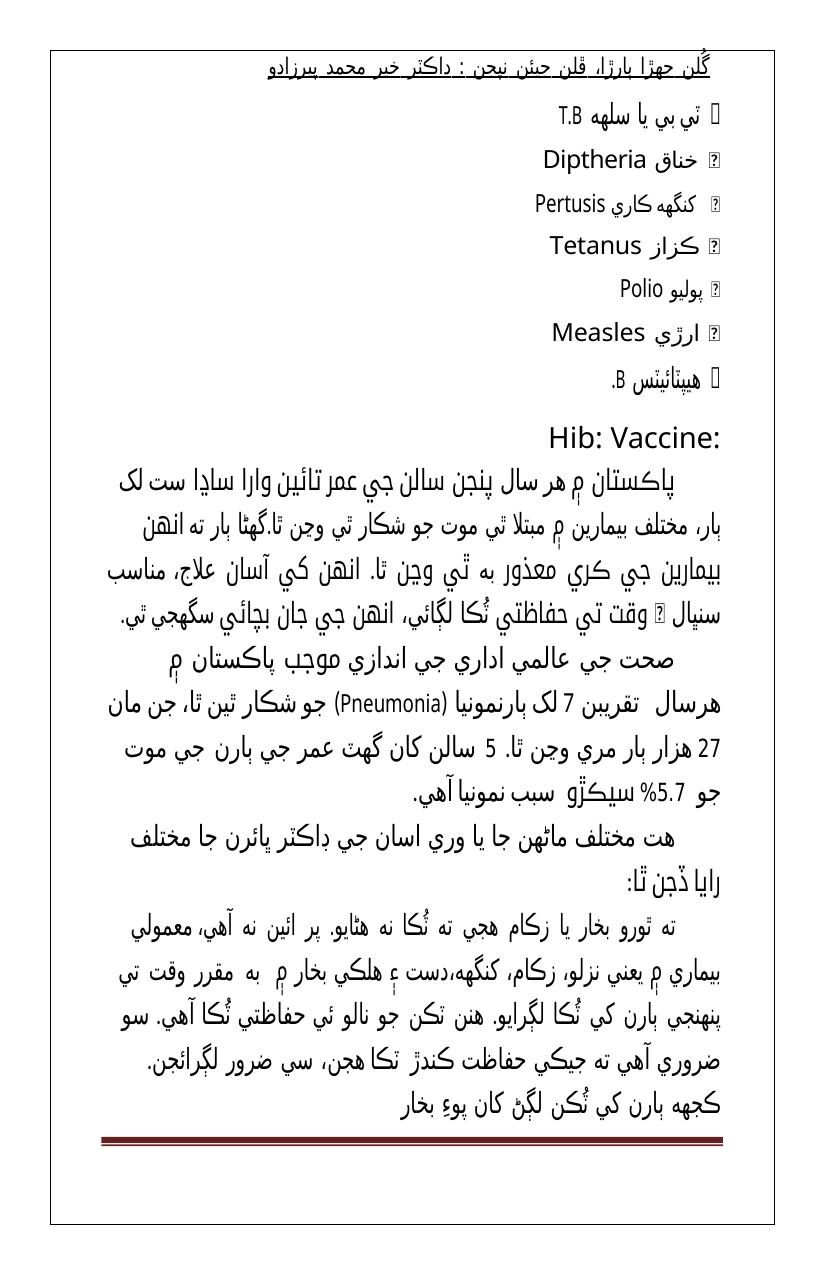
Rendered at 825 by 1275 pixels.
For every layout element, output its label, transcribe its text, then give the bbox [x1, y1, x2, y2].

text Hib: Vaccine: [168, 418, 721, 457]
text Measles ارڙي  [168, 314, 721, 348]
text Tetanus ڪزاز  [168, 228, 721, 262]
text ته ٿورو بخار يا زڪام هجي ته ٽُڪا نه هڻايو. پر ائين نه آهي، معمولي بيماري ۾ يعني نزلو، زڪام، کنگهه،دست ۽ هلڪي بخار ۾ به مقرر وقت تي پنهنجي ٻارن کي ٽُڪا لڳرايو. هنن ٽڪن جو نالو ئي حفاظتي ٽُڪا آهي. سو ضروري آهي ته جيڪي حفاظت ڪندڙ ٽڪا هجن، سي ضرور لڳرائجن. ڪجهه ٻارن کي ٽُڪن لڳڻ کان پوءِ بخار [105, 907, 721, 1121]
text هت مختلف ماڻهن جا يا وري اسان جي ڊاڪٽر ڀائرن جا مختلف رايا ڏجن ٿا: [105, 818, 721, 898]
text Diptheria خناق  [168, 142, 721, 176]
text  ٽي بي يا سلهه T.B [168, 94, 721, 133]
text Pertusis کنگهه ڪاري  [168, 185, 721, 219]
text Polio پوليو  [168, 271, 721, 305]
text صحت جي عالمي اداري جي اندازي موجب پاڪستان ۾ هرسال تقريبن 7 لک ٻارنمونيا (Pneumonia) جو شڪار ٿين ٿا، جن مان 27 هزار ٻار مري وڃن ٿا. 5 سالن کان گهٽ عمر جي ٻارن جي موت جو 5.7% سيڪڙو سبب نمونيا آهي. [105, 640, 721, 809]
text  هيپٽائيٽس B. [168, 357, 721, 397]
text پاڪستان ۾ هر سال پنجن سالن جي عمر تائين وارا ساڍا ست لک ٻار، مختلف بيمارين ۾ مبتلا ٿي موت جو شڪار ٿي وڃن ٿا.گھڻا ٻار ته انهن بيمارين جي ڪري معذور به ٿي وڃن ٿا. انهن کي آسان علاج، مناسب سنڀال ۽ وقت تي حفاظتي ٽُڪا لڳائي، انهن جي جان بچائي سگھجي ٿي. [105, 462, 721, 631]
